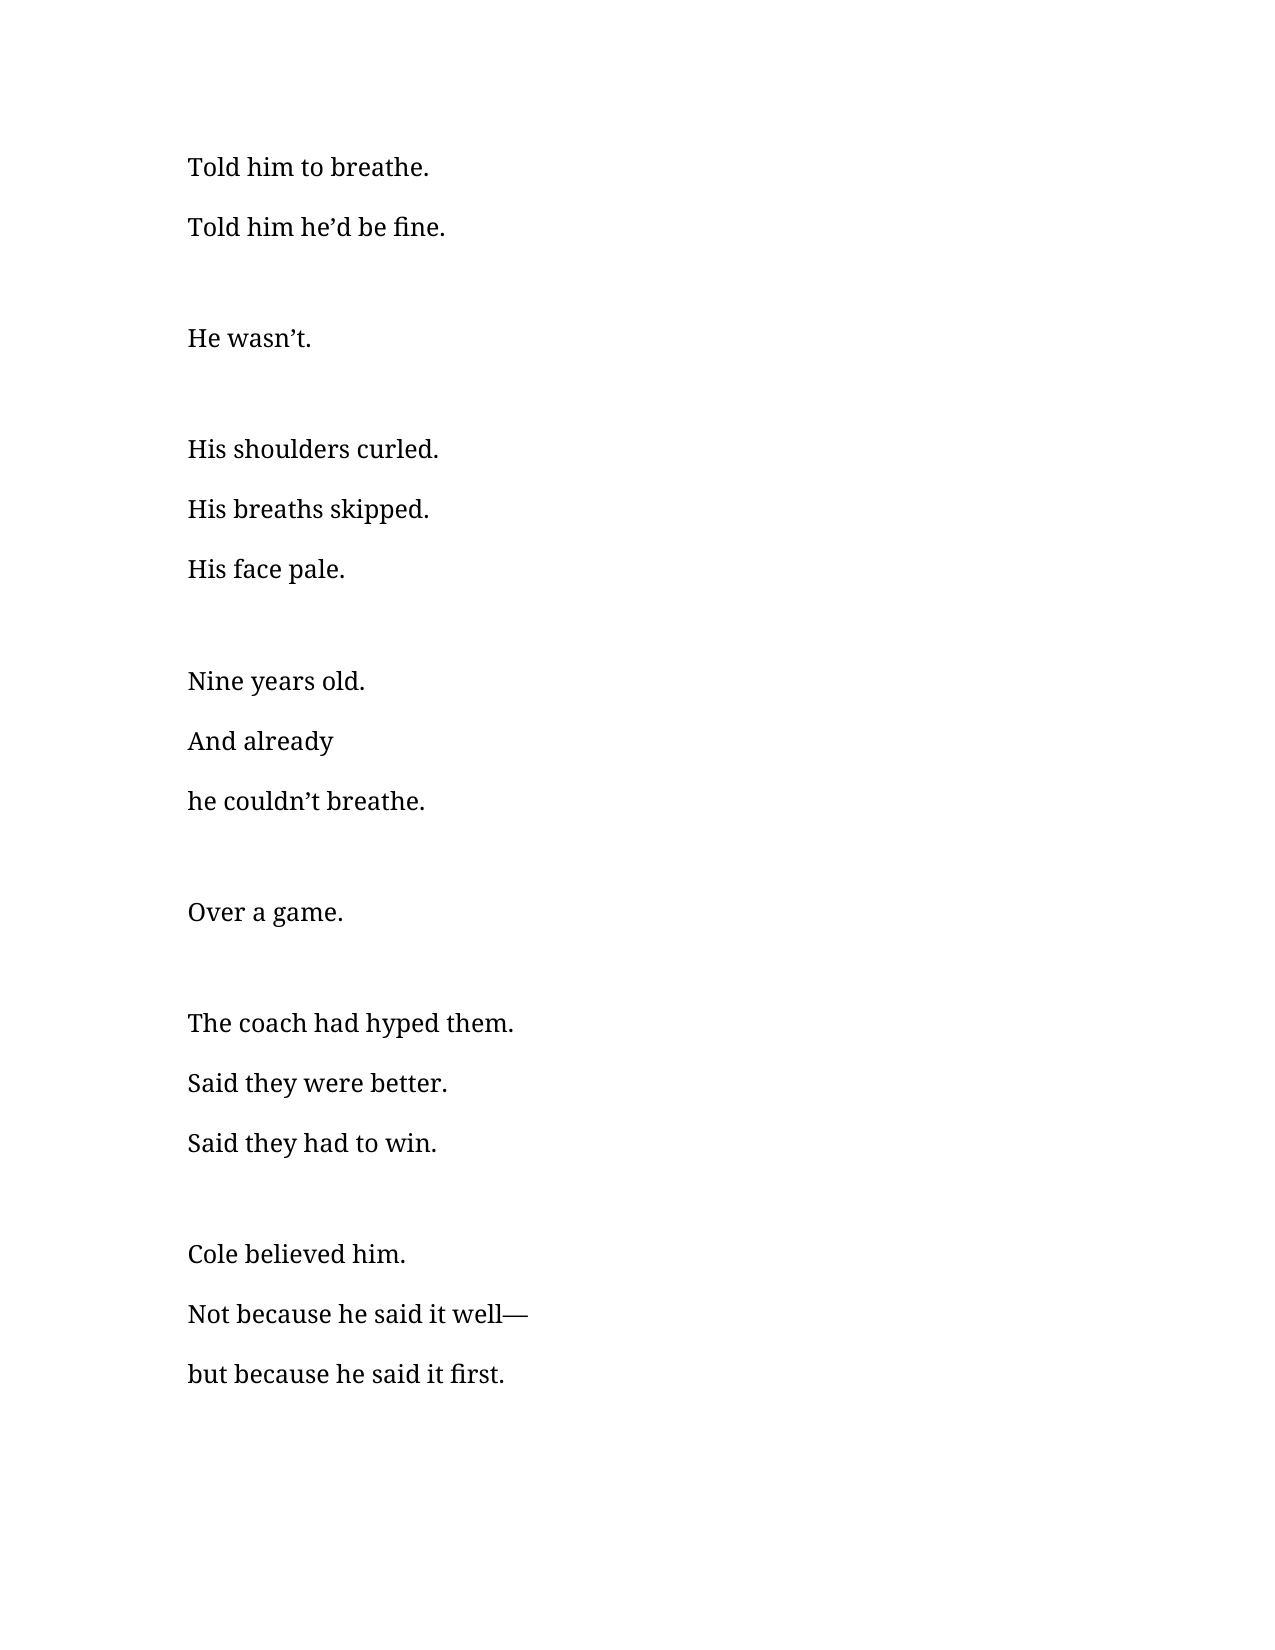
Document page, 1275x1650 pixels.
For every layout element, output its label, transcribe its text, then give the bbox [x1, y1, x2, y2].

text The coach had hyped them. [187, 1005, 1087, 1039]
text His breaths skipped. [187, 492, 1087, 526]
text Cole believed him. [187, 1236, 1087, 1270]
text He wasn’t. [187, 321, 1087, 355]
text Not because he said it well— [187, 1296, 1087, 1330]
text but because he said it first. [187, 1356, 1087, 1390]
text And already [187, 723, 1087, 757]
text Told him to breathe. [187, 150, 1087, 184]
text Said they were better. [187, 1065, 1087, 1099]
text His face pale. [187, 552, 1087, 586]
text he couldn’t breathe. [187, 783, 1087, 817]
text His shoulders curled. [187, 432, 1087, 466]
text Told him he’d be fine. [187, 210, 1087, 244]
text Nine years old. [187, 663, 1087, 697]
text Said they had to win. [187, 1125, 1087, 1159]
text Over a game. [187, 894, 1087, 928]
